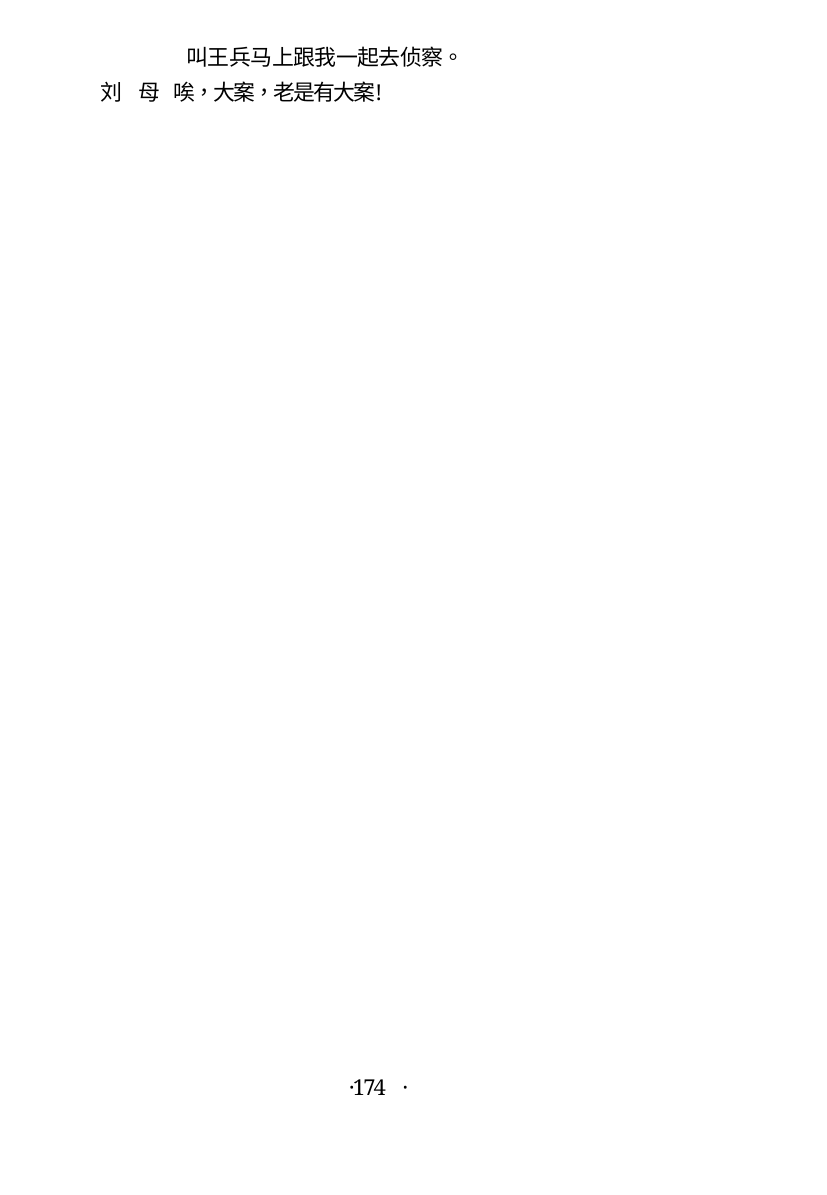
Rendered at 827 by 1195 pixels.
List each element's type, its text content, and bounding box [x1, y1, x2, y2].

text 叫王兵马上跟我一起去侦察。 刘 母 唉，大案，老是有大案! [100, 42, 465, 106]
